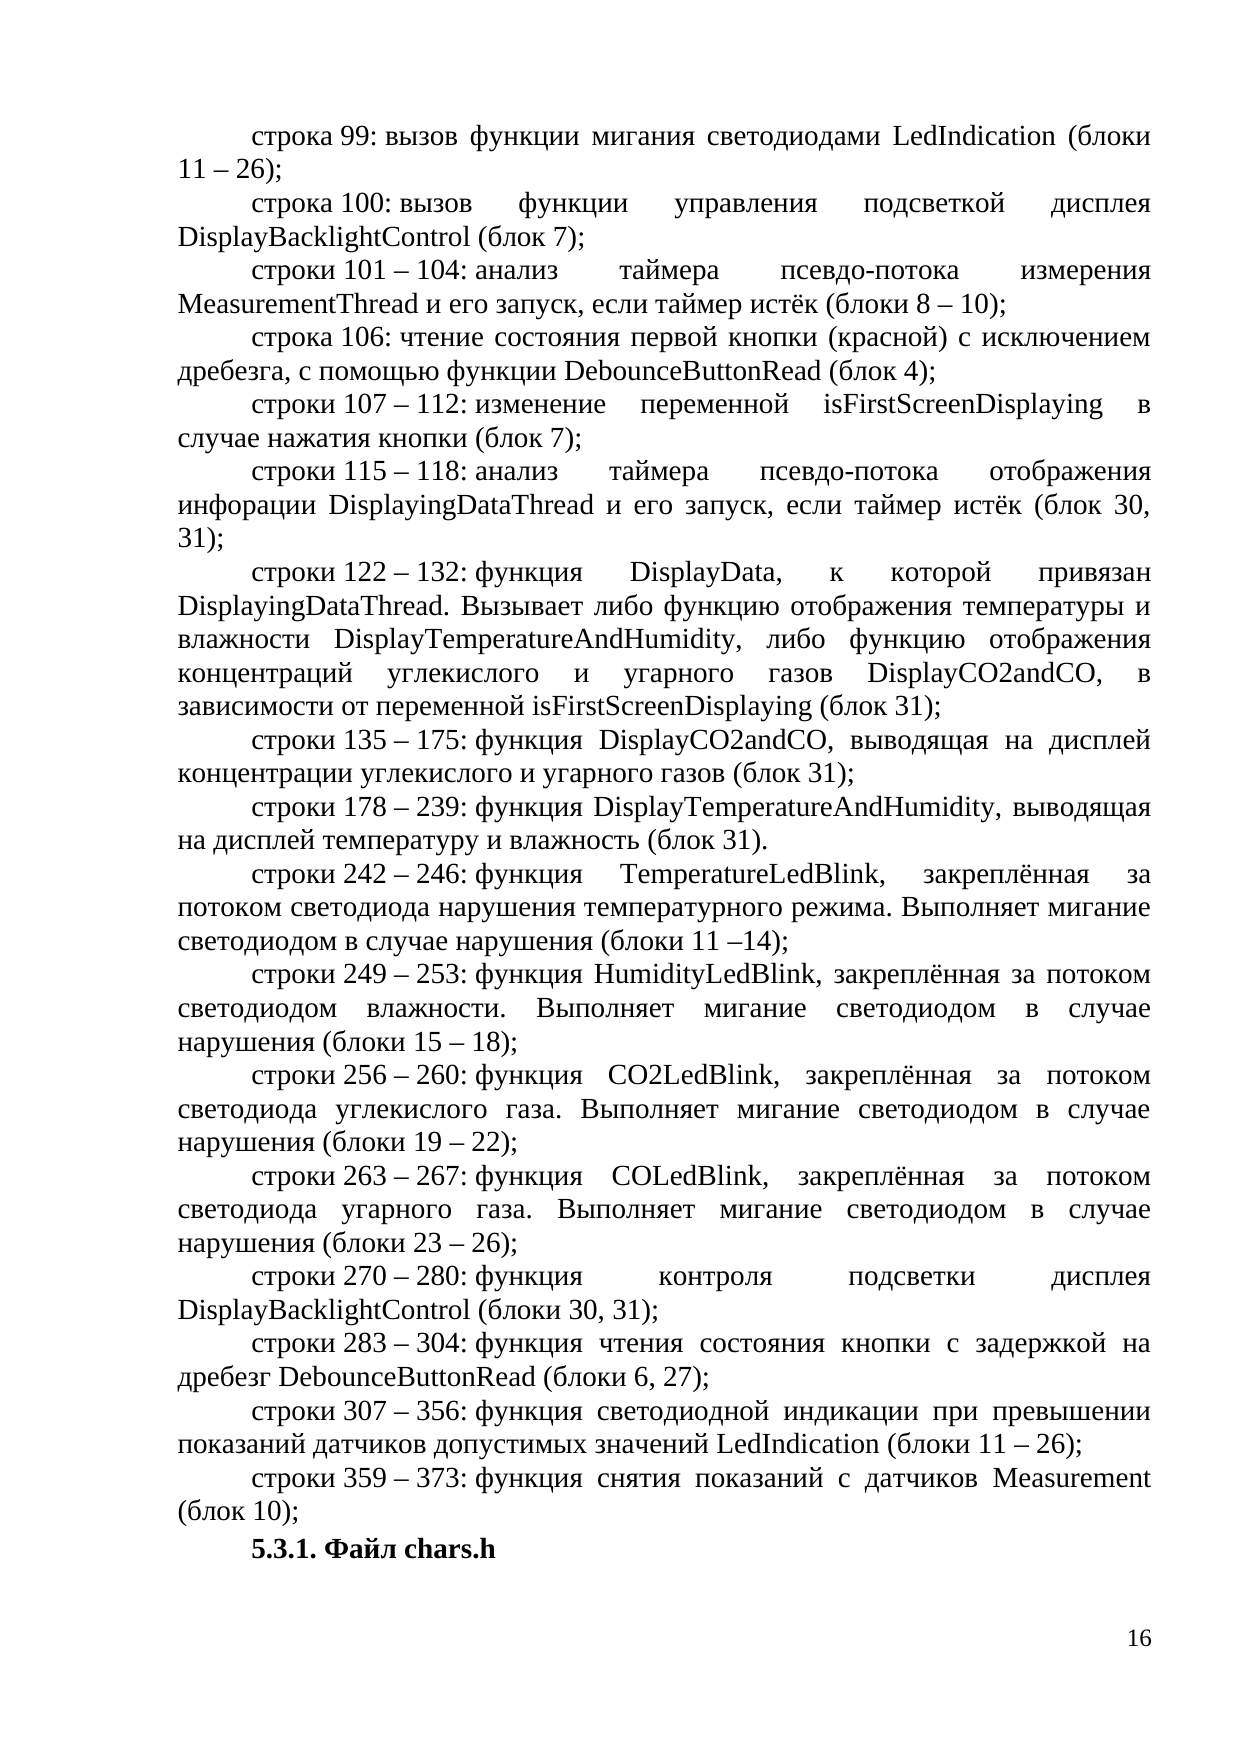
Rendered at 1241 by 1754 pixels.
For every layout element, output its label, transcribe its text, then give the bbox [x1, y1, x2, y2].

text строка 99: вызов функции мигания светодиодами LedIndication (блоки 11 – 26); [177, 118, 1152, 185]
text строки 307 – 356: функция светодиодной индикации при превышении показаний датчиков допустимых значений LedIndication (блоки 11 – 26); [177, 1393, 1152, 1460]
text строки 283 – 304: функция чтения состояния кнопки с задержкой на дребезг DebounceButtonRead (блоки 6, 27); [177, 1326, 1152, 1393]
text строки 256 – 260: функция CO2LedBlink, закреплённая за потоком светодиода углекислого газа. Выполняет мигание светодиодом в случае нарушения (блоки 19 – 22); [177, 1057, 1152, 1158]
text строки 270 – 280: функция контроля подсветки дисплея DisplayBacklightControl (блоки 30, 31); [177, 1258, 1152, 1326]
text строки 107 – 112: изменение переменной isFirstScreenDisplaying в случае нажатия кнопки (блок 7); [177, 386, 1152, 453]
text строки 115 – 118: анализ таймера псевдо-потока отображения инфорации DisplayingDataThread и его запуск, если таймер истёк (блок 30, 31); [177, 453, 1152, 554]
text строки 135 – 175: функция DisplayCO2andCO, выводящая на дисплей концентрации углекислого и угарного газов (блок 31); [177, 722, 1152, 789]
text строки 263 – 267: функция COLedBlink, закреплённая за потоком светодиода угарного газа. Выполняет мигание светодиодом в случае нарушения (блоки 23 – 26); [177, 1158, 1152, 1258]
text строка 106: чтение состояния первой кнопки (красной) с исключением дребезга, с помощью функции DebounceButtonRead (блок 4); [177, 319, 1152, 386]
text строки 101 – 104: анализ таймера псевдо-потока измерения MeasurementThread и его запуск, если таймер истёк (блоки 8 – 10); [177, 252, 1152, 319]
text строки 359 – 373: функция снятия показаний с датчиков Measurement (блок 10); [177, 1460, 1152, 1527]
text строки 249 – 253: функция HumidityLedBlink, закреплённая за потоком светодиодом влажности. Выполняет мигание светодиодом в случае нарушения (блоки 15 – 18); [177, 957, 1152, 1057]
text строки 122 – 132: функция DisplayData, к которой привязан DisplayingDataThread. Вызывает либо функцию отображения температуры и влажности DisplayTemperatureAndHumidity, либо функцию отображения концентраций углекислого и угарного газов DisplayCO2andCO, в зависимости от переменной isFirstScreenDisplaying (блок 31); [177, 554, 1152, 722]
text строка 100: вызов функции управления подсветкой дисплея DisplayBacklightControl (блок 7); [177, 185, 1152, 252]
text строки 242 – 246: функция TemperatureLedBlink, закреплённая за потоком светодиода нарушения температурного режима. Выполняет мигание светодиодом в случае нарушения (блоки 11 –14); [177, 856, 1152, 957]
text строки 178 – 239: функция DisplayTemperatureAndHumidity, выводящая на дисплей температуру и влажность (блок 31). [177, 789, 1152, 856]
subtitle 5.3.1. Файл chars.h [177, 1531, 1152, 1564]
